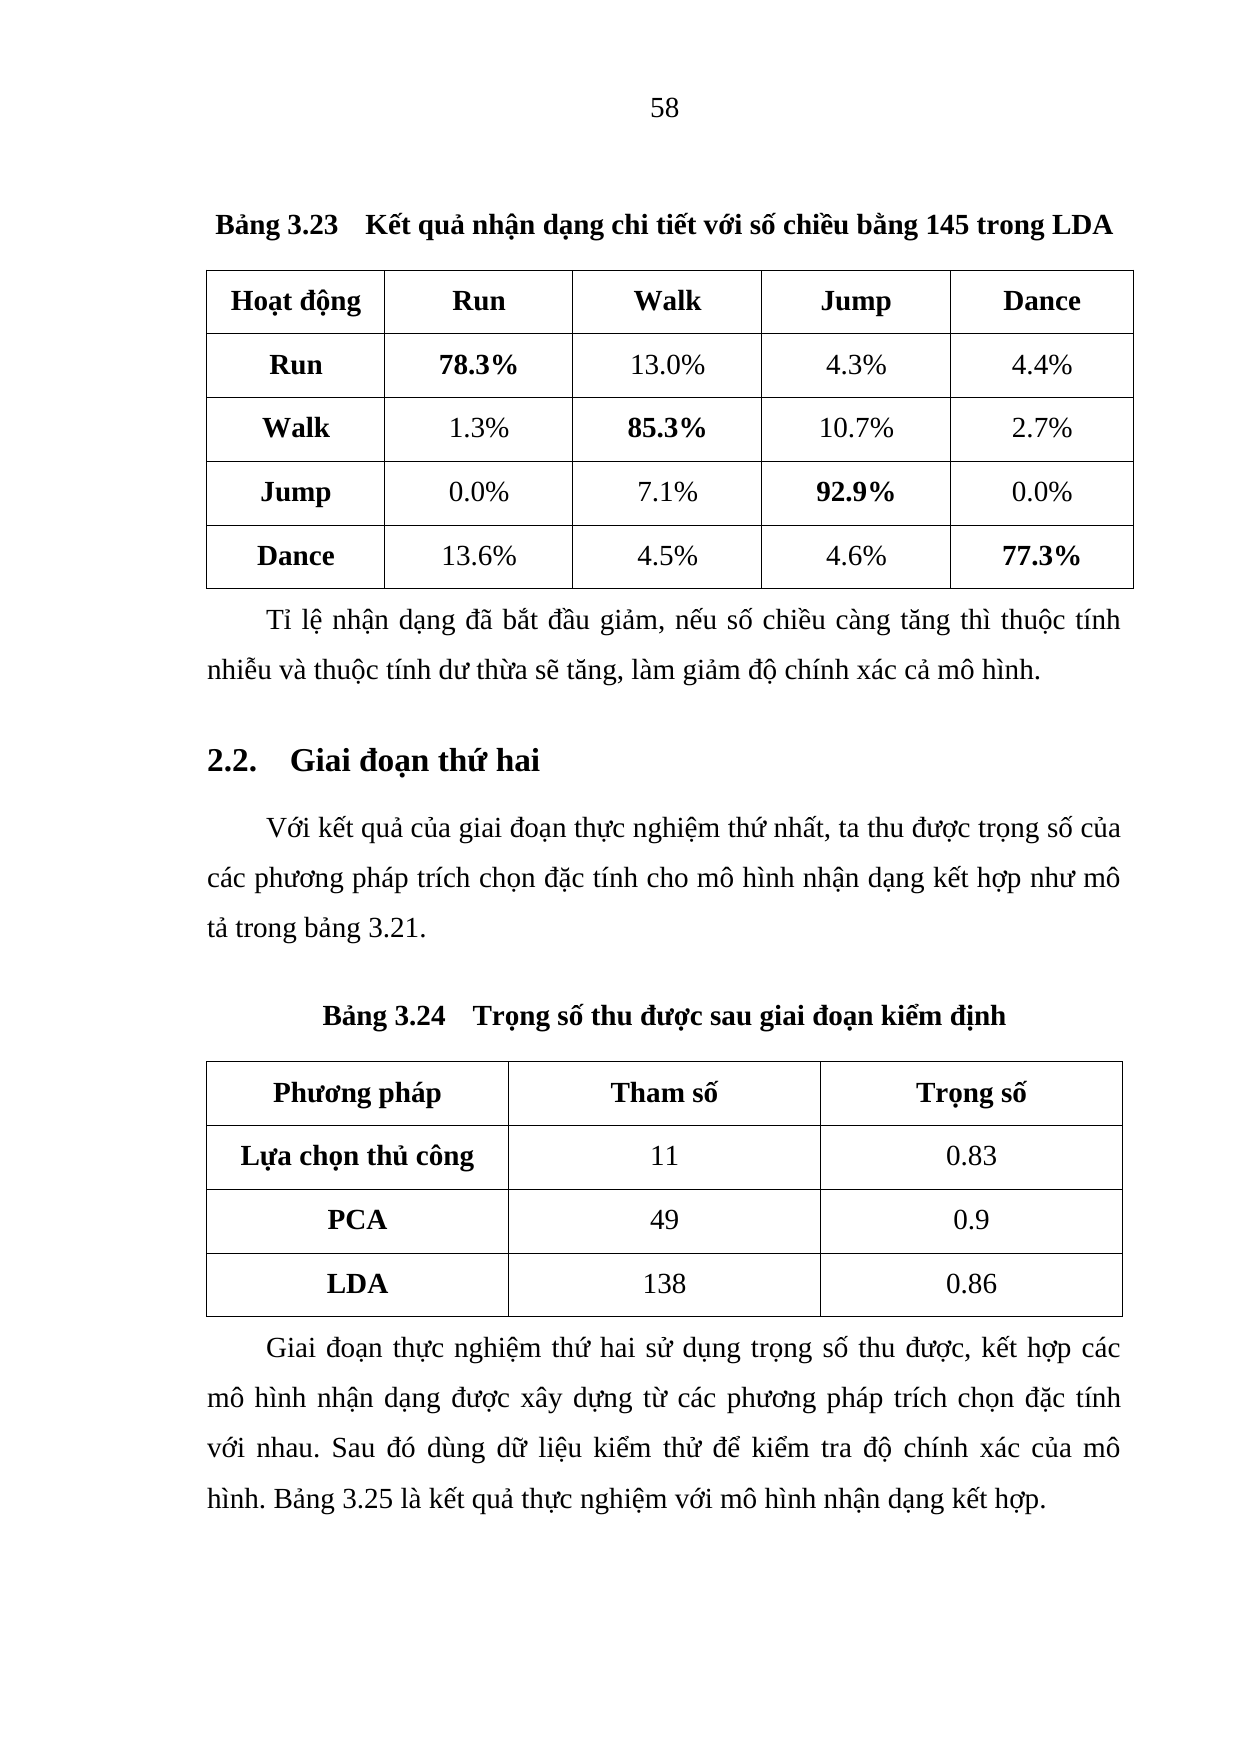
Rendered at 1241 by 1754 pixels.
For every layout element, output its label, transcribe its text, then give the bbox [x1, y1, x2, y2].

text Với kết quả của giai đoạn thực nghiệm thứ nhất, ta thu được trọng số của các phương pháp trích chọn đặc tính cho mô hình nhận dạng kết hợp như mô tả trong bảng 3.21. [207, 810, 1122, 944]
table_cell 4.5% [573, 526, 761, 588]
text Giai đoạn thực nghiệm thứ hai sử dụng trọng số thu được, kết hợp các mô hình nhận dạng được xây dựng từ các phương pháp trích chọn đặc tính với nhau. Sau đó dùng dữ liệu kiểm thử để kiểm tra độ chính xác của mô hình. Bảng 3.25 là kết quả thực nghiệm với mô hình nhận dạng kết hợp. [207, 1330, 1122, 1514]
table_cell 1.3% [385, 398, 572, 461]
table_cell 2.7% [951, 398, 1133, 461]
table_header Tham số [509, 1062, 820, 1125]
table_cell 85.3% [573, 398, 761, 461]
table_cell 49 [509, 1190, 820, 1252]
table_cell 4.3% [762, 334, 950, 397]
table_cell 0.0% [951, 462, 1133, 524]
subtitle Giai đoạn thứ hai [207, 740, 1122, 778]
table_cell Lựa chọn thủ công [207, 1126, 508, 1189]
table_cell 0.86 [821, 1254, 1122, 1316]
table_cell LDA [207, 1254, 508, 1316]
table_header Jump [762, 271, 950, 333]
table_cell 138 [509, 1254, 820, 1316]
table_header Phương pháp [207, 1062, 508, 1125]
table_cell 13.0% [573, 334, 761, 397]
table_cell 11 [509, 1126, 820, 1189]
text Trọng số thu được sau giai đoạn kiểm định [207, 998, 1122, 1032]
text Kết quả nhận dạng chi tiết với số chiều bằng 145 trong LDA [207, 207, 1122, 240]
table_cell 92.9% [762, 462, 950, 524]
table_cell Run [207, 334, 384, 397]
table_cell 0.0% [385, 462, 572, 524]
table_header Trọng số [821, 1062, 1122, 1125]
text Tỉ lệ nhận dạng đã bắt đầu giảm, nếu số chiều càng tăng thì thuộc tính nhiễu và thuộc tính dư thừa sẽ tăng, làm giảm độ chính xác cả mô hình. [207, 602, 1122, 686]
table_header Walk [573, 271, 761, 333]
table_header Dance [951, 271, 1133, 333]
table_header Run [385, 271, 572, 333]
table_cell 0.9 [821, 1190, 1122, 1252]
table_cell 78.3% [385, 334, 572, 397]
table_header Hoạt động [207, 271, 384, 333]
table_cell PCA [207, 1190, 508, 1252]
table_cell 77.3% [951, 526, 1133, 588]
table_cell 13.6% [385, 526, 572, 588]
table_cell 0.83 [821, 1126, 1122, 1189]
table_cell 10.7% [762, 398, 950, 461]
table_cell Dance [207, 526, 384, 588]
table_cell Walk [207, 398, 384, 461]
table_cell 4.6% [762, 526, 950, 588]
table_cell 7.1% [573, 462, 761, 524]
table_cell Jump [207, 462, 384, 524]
table_cell 4.4% [951, 334, 1133, 397]
